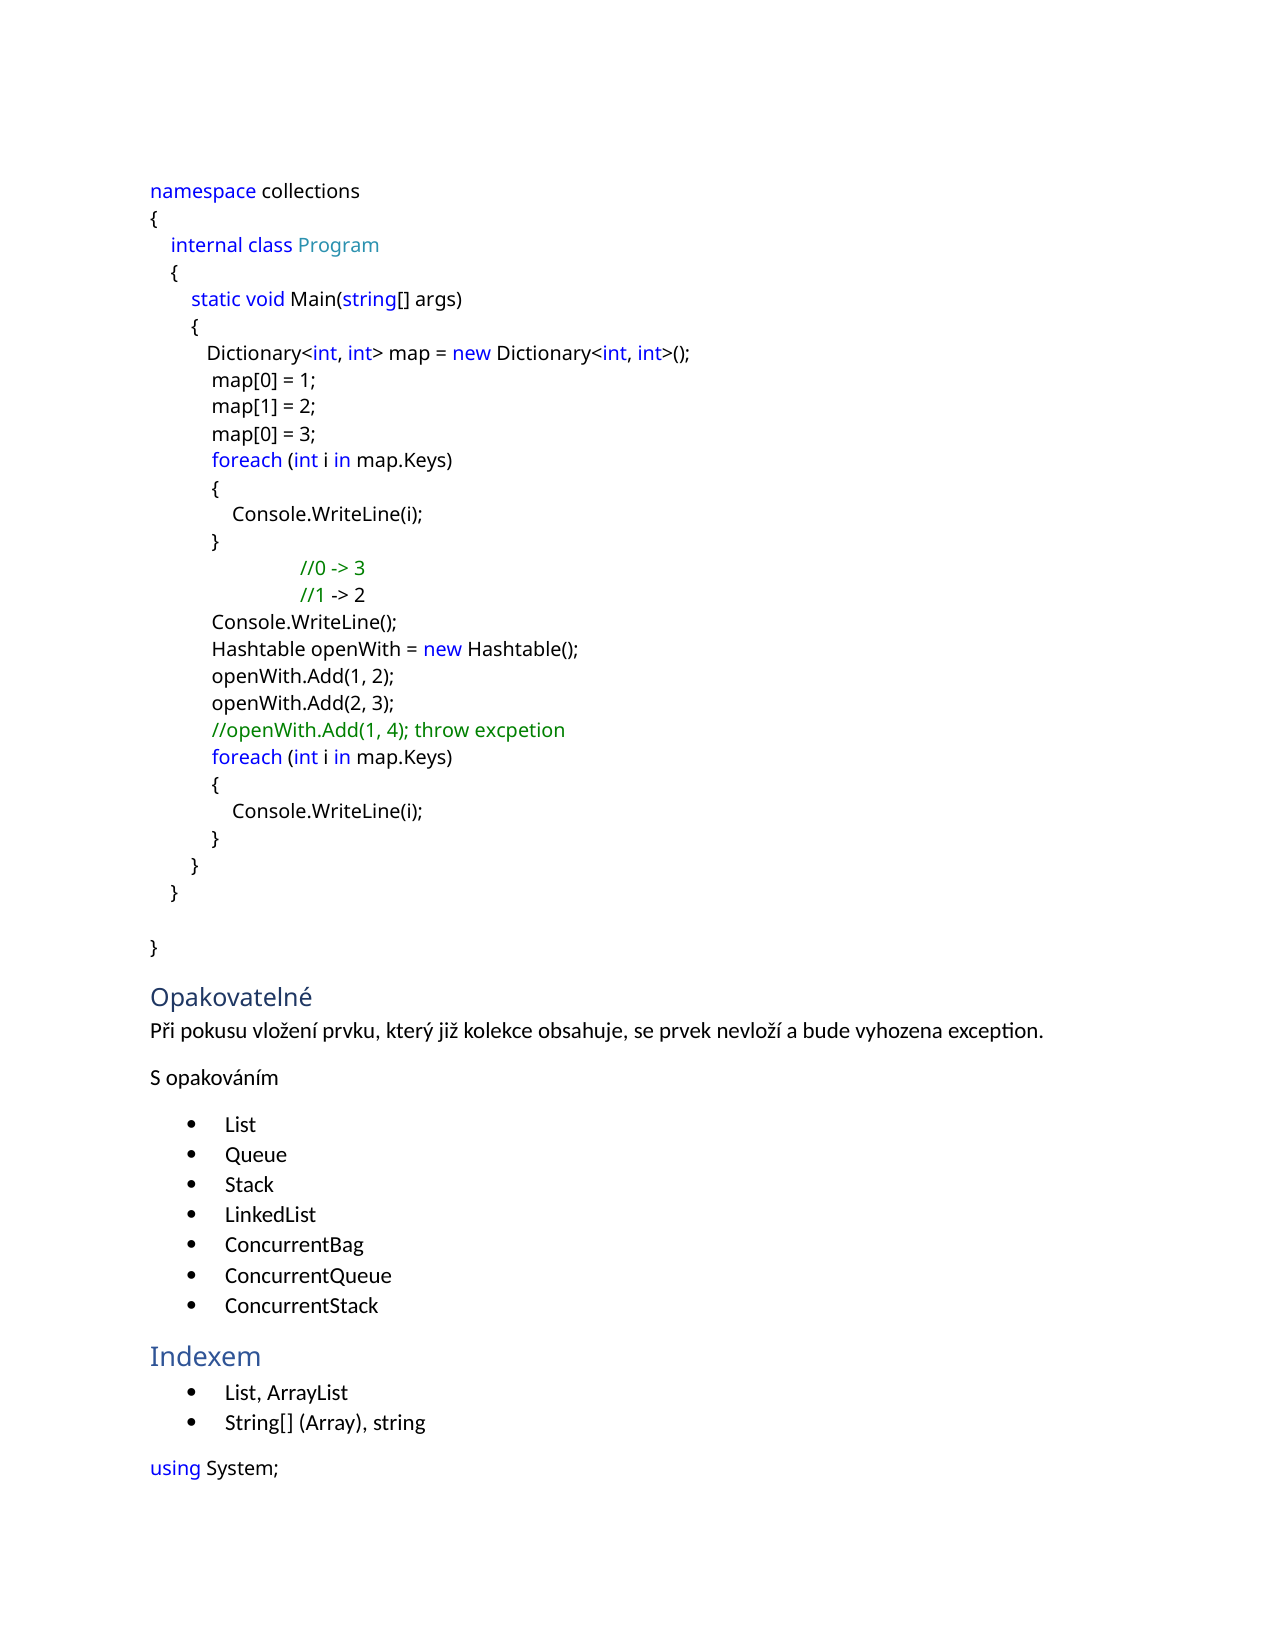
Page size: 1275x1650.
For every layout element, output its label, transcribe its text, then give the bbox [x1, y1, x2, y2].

subtitle Opakovatelné [150, 979, 1125, 1013]
text map[0] = 3; [150, 420, 1125, 447]
text } [150, 933, 1125, 960]
text Console.WriteLine(i); [150, 501, 1125, 528]
text Console.WriteLine(); [150, 609, 1125, 636]
list List, ArrayList [187, 1378, 1125, 1406]
list Queue [187, 1140, 1125, 1168]
list Stack [187, 1170, 1125, 1198]
text //0 -> 3 [300, 555, 1125, 582]
text Dictionary<int, int> map = new Dictionary<int, int>(); [150, 339, 1125, 366]
text { [150, 771, 1125, 797]
text //openWith.Add(1, 4); throw excpetion [150, 717, 1125, 743]
subtitle Indexem [150, 1338, 1125, 1375]
text internal class Program [150, 231, 1125, 258]
list String[] (Array), string [187, 1408, 1125, 1436]
text openWith.Add(2, 3); [150, 689, 1125, 717]
text } [150, 878, 1125, 905]
text Hashtable openWith = new Hashtable(); [150, 636, 1125, 663]
text Console.WriteLine(i); [150, 797, 1125, 824]
text namespace collections [150, 177, 1125, 204]
text { [150, 312, 1125, 339]
text { [150, 204, 1125, 231]
text foreach (int i in map.Keys) [150, 447, 1125, 474]
list List [187, 1110, 1125, 1138]
text static void Main(string[] args) [150, 285, 1125, 312]
list ConcurrentBag [187, 1231, 1125, 1258]
text map[0] = 1; [150, 366, 1125, 393]
text } [150, 824, 1125, 851]
text using System; [150, 1455, 1125, 1482]
text //1 -> 2 [300, 582, 1125, 609]
text S opakováním [150, 1063, 1125, 1091]
text } [150, 851, 1125, 878]
list ConcurrentStack [187, 1291, 1125, 1319]
text Při pokusu vložení prvku, který již kolekce obsahuje, se prvek nevloží a bude vyhozena exception. [150, 1016, 1125, 1044]
list ConcurrentQueue [187, 1261, 1125, 1289]
text { [150, 258, 1125, 285]
text map[1] = 2; [150, 393, 1125, 420]
text } [150, 528, 1125, 555]
text foreach (int i in map.Keys) [150, 743, 1125, 771]
list LinkedList [187, 1200, 1125, 1228]
text openWith.Add(1, 2); [150, 663, 1125, 689]
text { [150, 474, 1125, 501]
